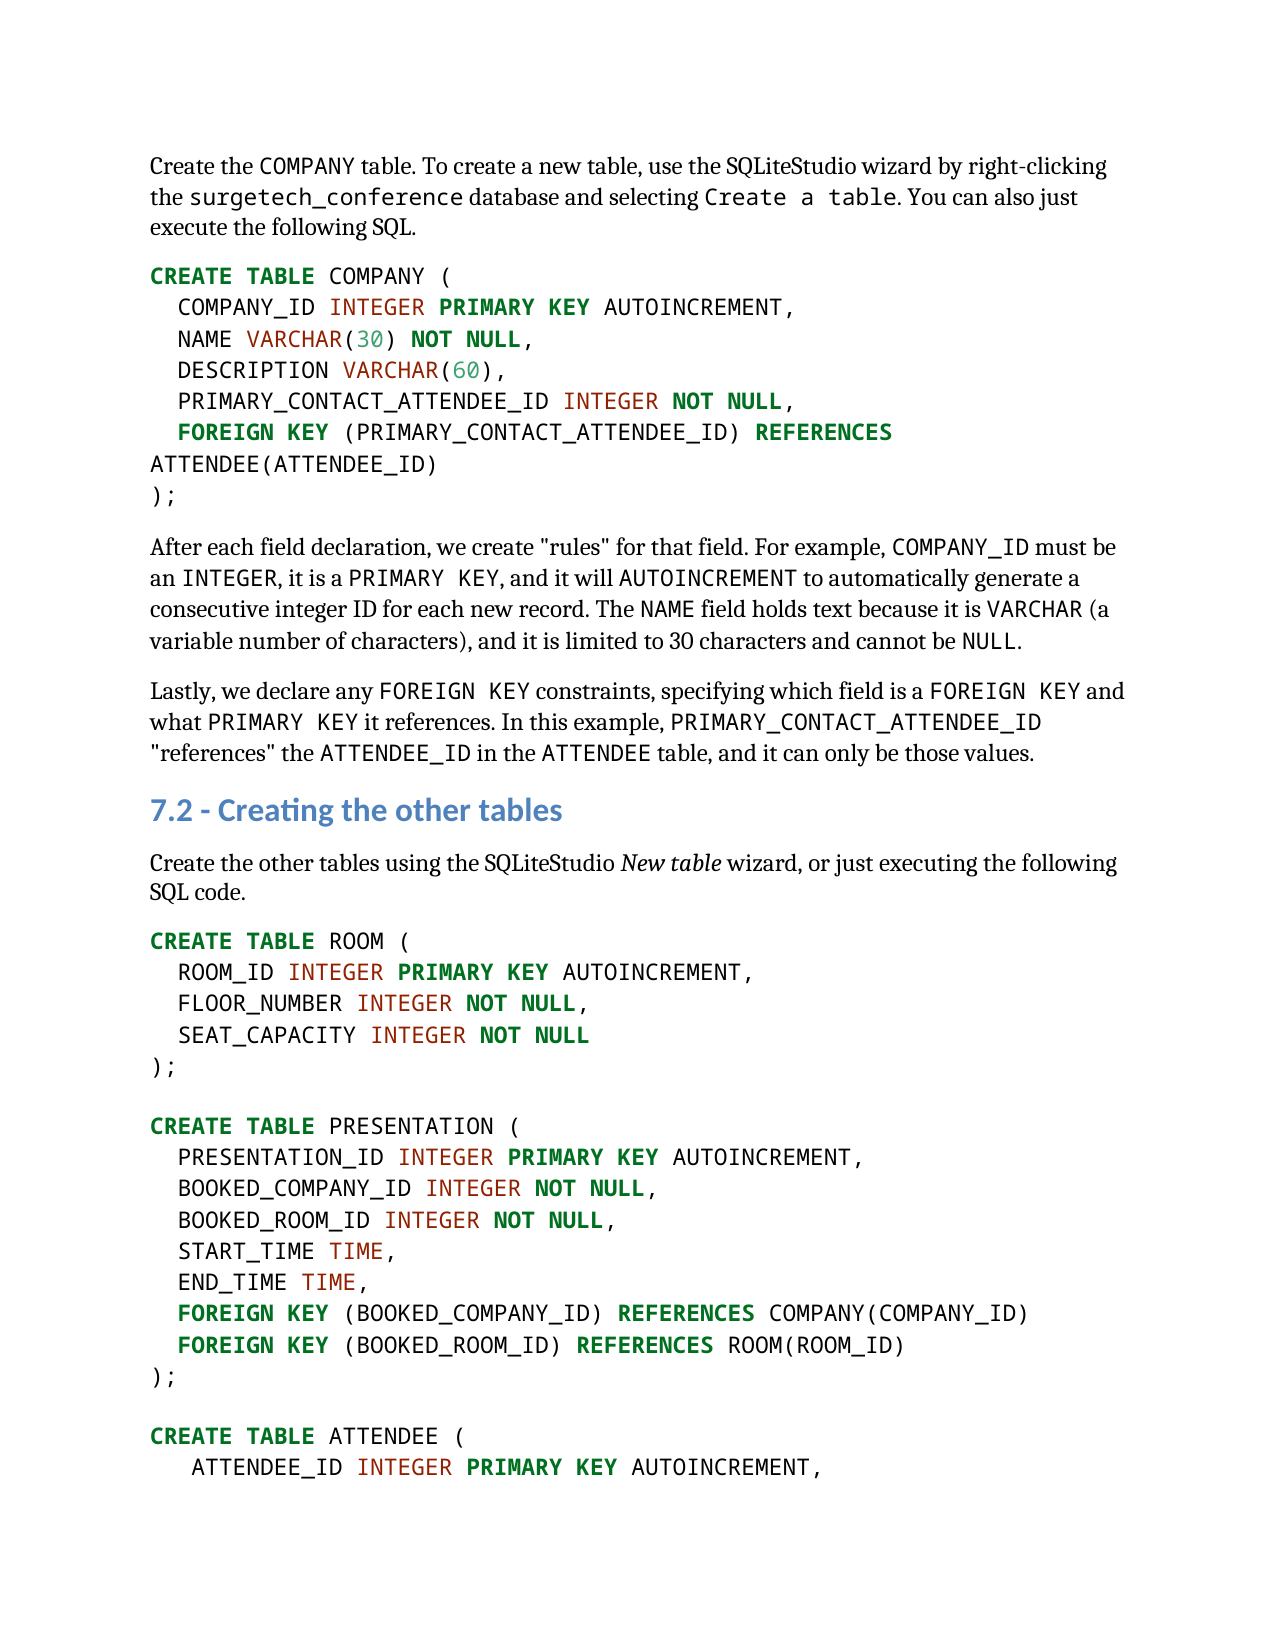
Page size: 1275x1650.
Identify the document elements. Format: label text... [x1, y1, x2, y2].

text Create the other tables using the SQLiteStudio New table wizard, or just executing the following SQL code. [150, 849, 1125, 906]
text After each field declaration, we create "rules" for that field. For example, COMPANY_ID must be an INTEGER, it is a PRIMARY KEY, and it will AUTOINCREMENT to automatically generate a consecutive integer ID for each new record. The NAME field holds text because it is VARCHAR (a variable number of characters), and it is limited to 30 characters and cannot be NULL. [150, 531, 1125, 656]
subtitle 7.2 - Creating the other tables [150, 789, 1125, 830]
text Lastly, we declare any FOREIGN KEY constraints, specifying which field is a FOREIGN KEY and what PRIMARY KEY it references. In this example, PRIMARY_CONTACT_ATTENDEE_ID "references" the ATTENDEE_ID in the ATTENDEE table, and it can only be those values. [150, 674, 1125, 768]
text CREATE TABLE COMPANY ( COMPANY_ID INTEGER PRIMARY KEY AUTOINCREMENT, NAME VARCHAR(30) NOT NULL, DESCRIPTION VARCHAR(60), PRIMARY_CONTACT_ATTENDEE_ID INTEGER NOT NULL, FOREIGN KEY (PRIMARY_CONTACT_ATTENDEE_ID) REFERENCES ATTENDEE(ATTENDEE_ID) ); [150, 260, 1125, 510]
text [150, 925, 1125, 1482]
text Create the COMPANY table. To create a new table, use the SQLiteStudio wizard by right-clicking the surgetech_conference database and selecting Create a table. You can also just execute the following SQL. [150, 150, 1125, 241]
